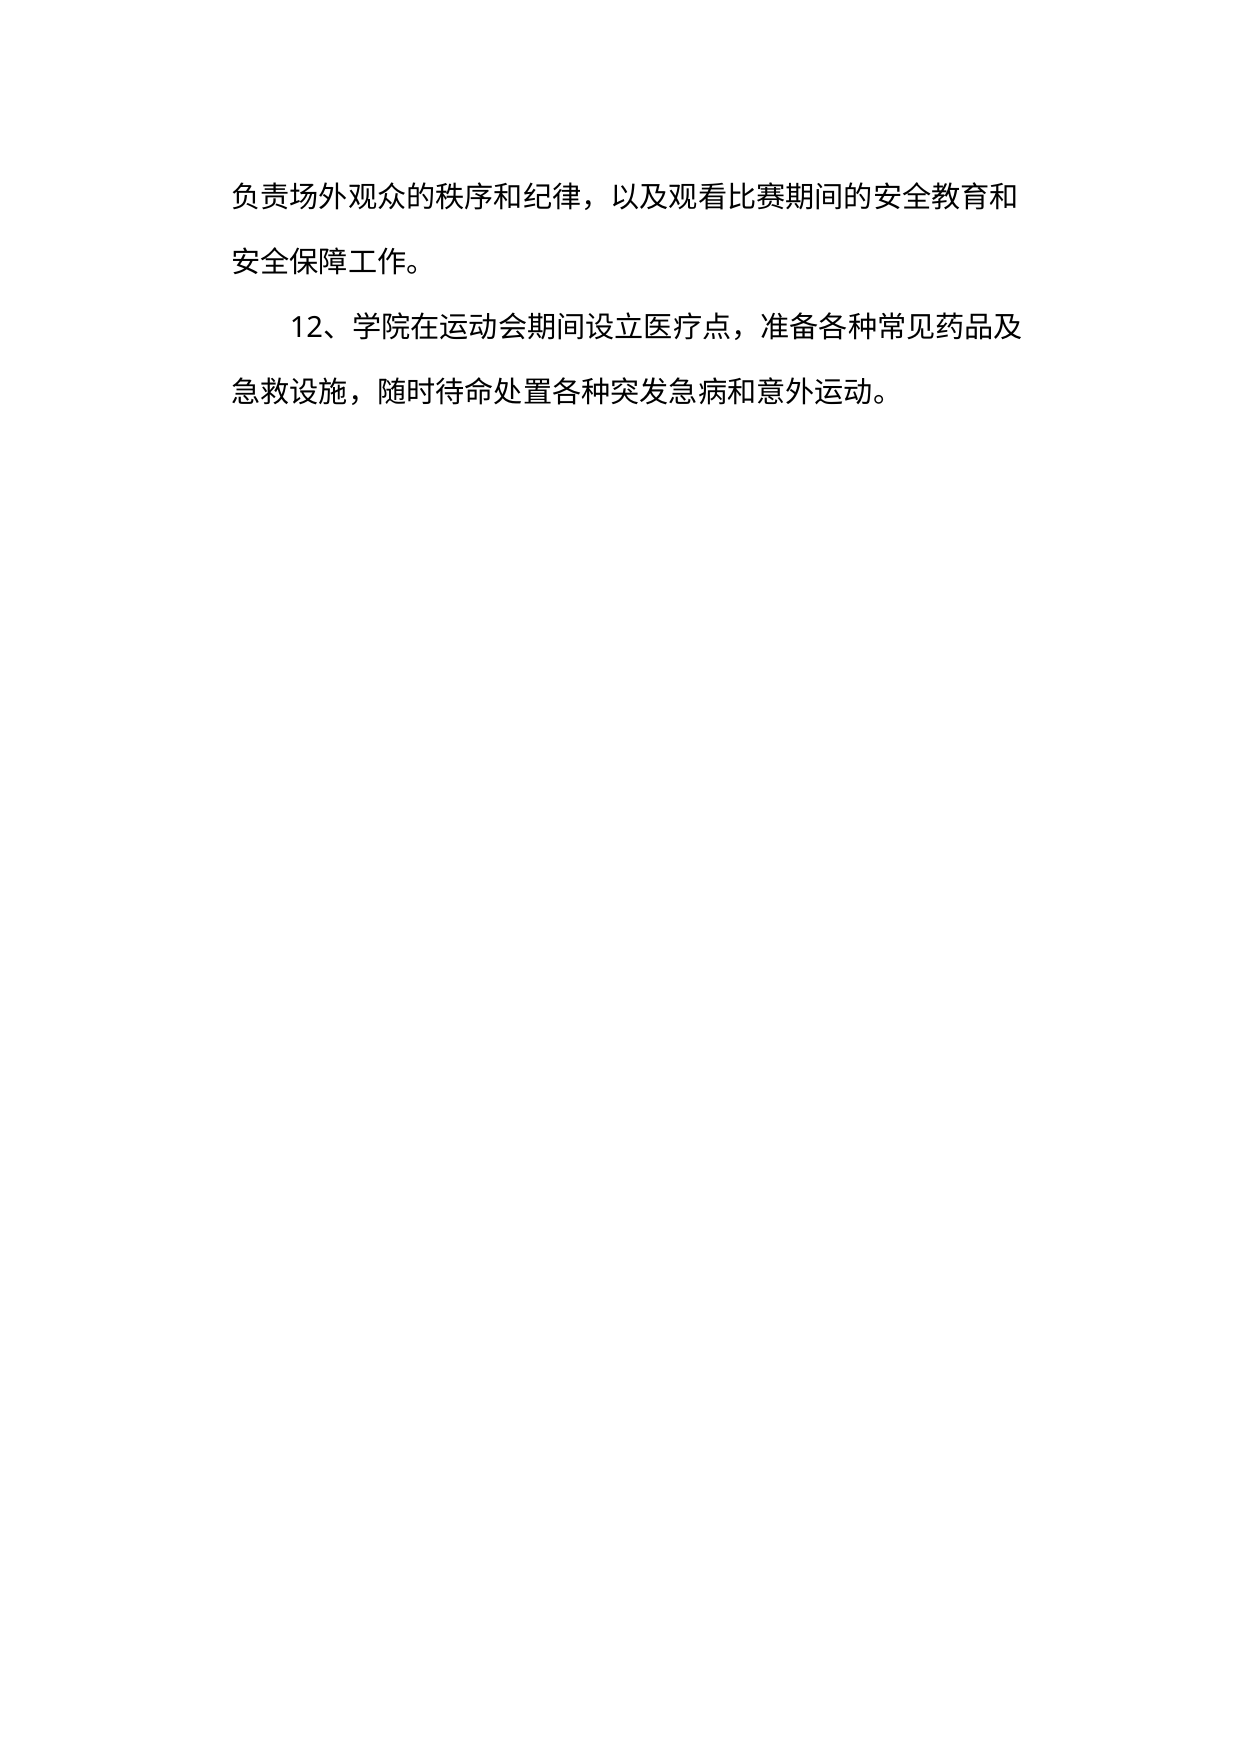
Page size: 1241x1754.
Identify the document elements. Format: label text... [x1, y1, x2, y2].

text 12、学院在运动会期间设立医疗点，准备各种常见药品及急救设施，随时待命处置各种突发急病和意外运动。 [231, 292, 1023, 422]
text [231, 162, 1023, 292]
